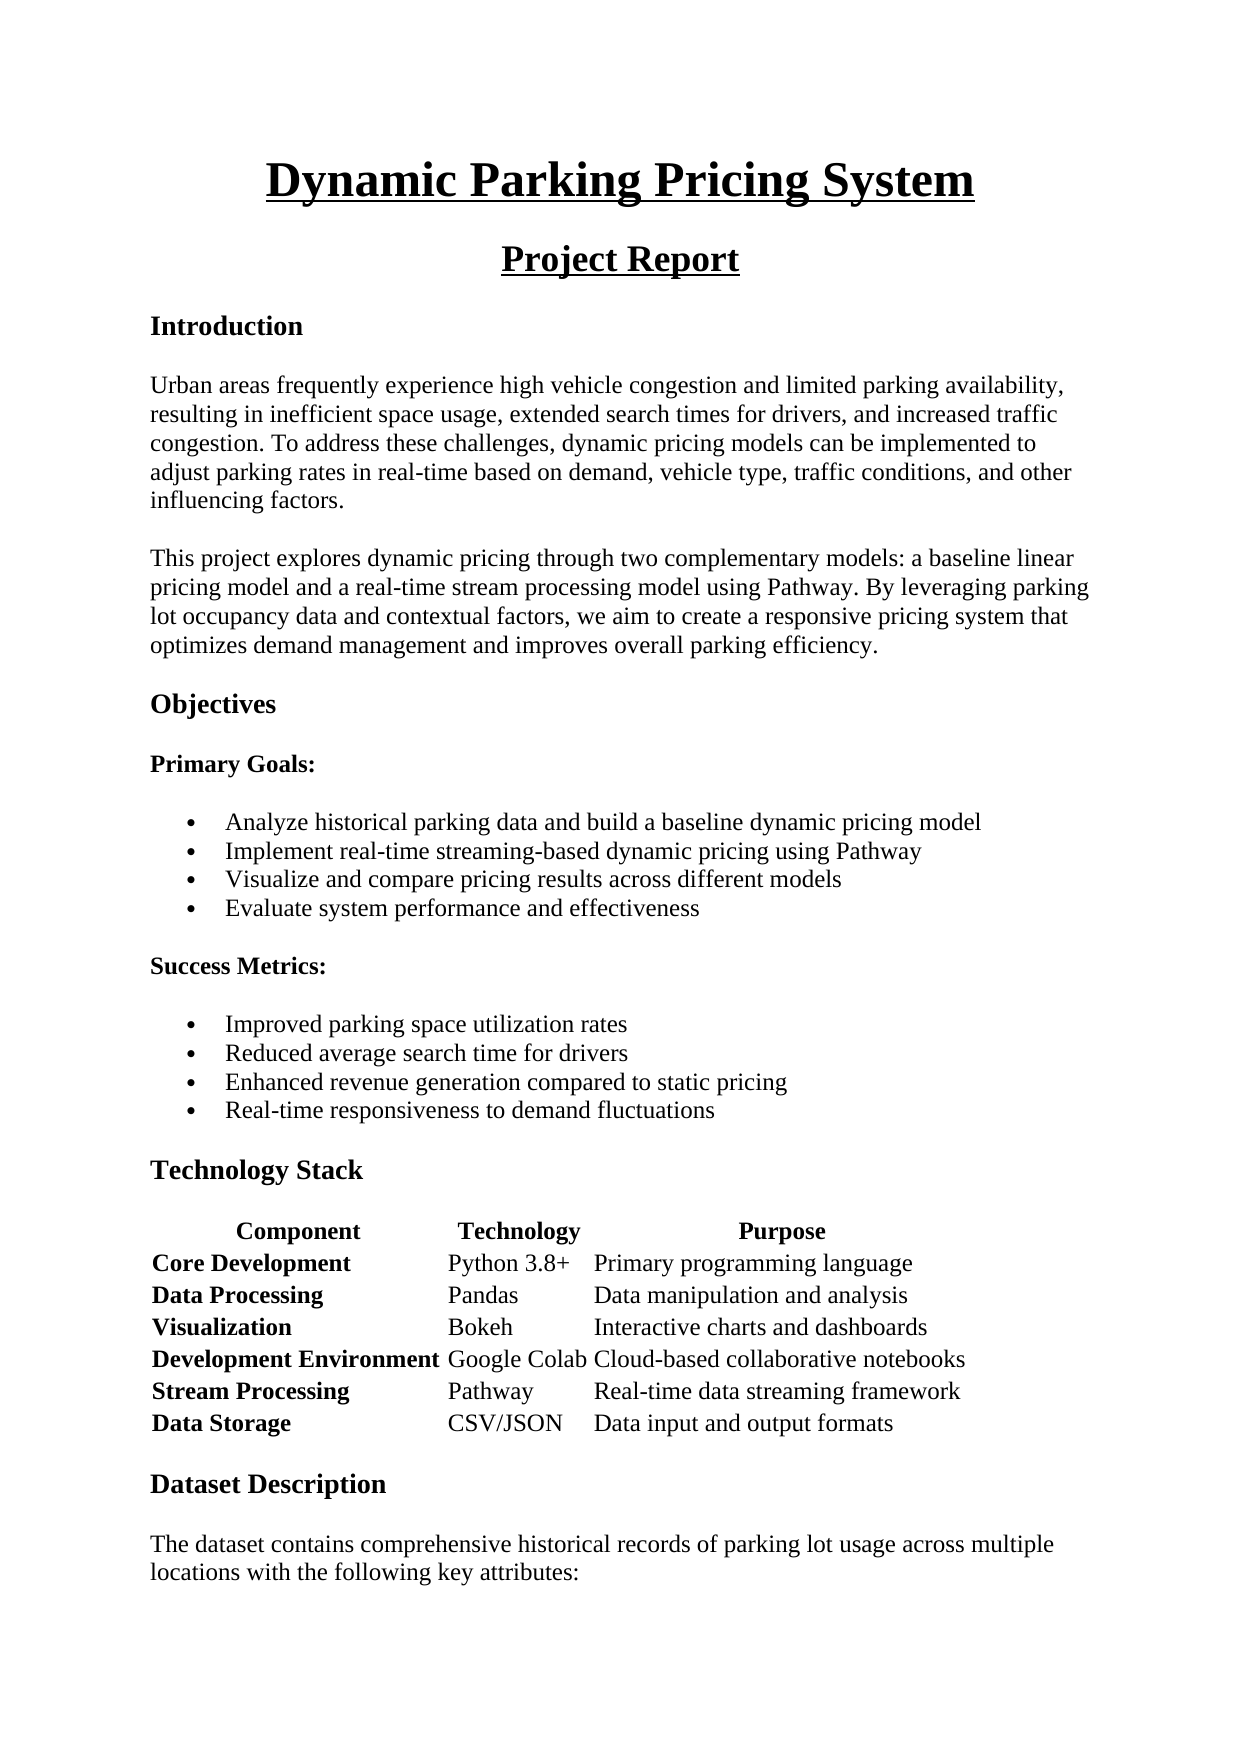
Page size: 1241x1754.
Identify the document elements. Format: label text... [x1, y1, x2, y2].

text Primary Goals: [150, 749, 1090, 778]
list Analyze historical parking data and build a baseline dynamic pricing model [187, 807, 1090, 836]
text Objectives [150, 688, 1090, 720]
text Dynamic Parking Pricing System [150, 150, 1090, 207]
text The dataset contains comprehensive historical records of parking lot usage across multiple locations with the following key attributes: [150, 1529, 1090, 1586]
table_header Component [150, 1215, 446, 1247]
table_cell Real-time data streaming framework [592, 1374, 972, 1406]
text Success Metrics: [150, 951, 1090, 980]
table_cell Development Environment [150, 1343, 446, 1374]
text Project Report [150, 237, 1090, 280]
table_cell Data Processing [150, 1279, 446, 1311]
table_cell Python 3.8+ [446, 1247, 592, 1279]
table_cell Data manipulation and analysis [592, 1279, 972, 1311]
text Urban areas frequently experience high vehicle congestion and limited parking availability, resulting in inefficient space usage, extended search times for drivers, and increased traffic congestion. To address these challenges, dynamic pricing models can be implemented to adjust parking rates in real-time based on demand, vehicle type, traffic conditions, and other influencing factors. [150, 371, 1090, 514]
list Implement real-time streaming-based dynamic pricing using Pathway [187, 836, 1090, 864]
list Enhanced revenue generation compared to static pricing [187, 1067, 1090, 1095]
table_cell Visualization [150, 1311, 446, 1342]
text This project explores dynamic pricing through two complementary models: a baseline linear pricing model and a real-time stream processing model using Pathway. By leveraging parking lot occupancy data and contextual factors, we aim to create a responsive pricing system that optimizes demand management and improves overall parking efficiency. [150, 543, 1090, 658]
table_cell Data input and output formats [592, 1406, 972, 1438]
table_header Purpose [592, 1215, 972, 1247]
list Real-time responsiveness to demand fluctuations [187, 1095, 1090, 1124]
table_cell Google Colab [446, 1343, 592, 1374]
table_cell Core Development [150, 1247, 446, 1279]
table_cell Data Storage [150, 1406, 446, 1438]
list Improved parking space utilization rates [187, 1009, 1090, 1038]
table_cell CSV/JSON [446, 1406, 592, 1438]
table_cell Primary programming language [592, 1247, 972, 1279]
list Reduced average search time for drivers [187, 1038, 1090, 1067]
table_cell Stream Processing [150, 1374, 446, 1406]
table_cell Pandas [446, 1279, 592, 1311]
text Technology Stack [150, 1153, 1090, 1186]
text Introduction [150, 309, 1090, 341]
list Evaluate system performance and effectiveness [187, 893, 1090, 922]
table_cell Cloud-based collaborative notebooks [592, 1343, 972, 1374]
text Dataset Description [150, 1467, 1090, 1499]
table_cell Bokeh [446, 1311, 592, 1342]
table_header Technology [446, 1215, 592, 1247]
list Visualize and compare pricing results across different models [187, 864, 1090, 893]
table_cell Pathway [446, 1374, 592, 1406]
table_cell Interactive charts and dashboards [592, 1311, 972, 1342]
